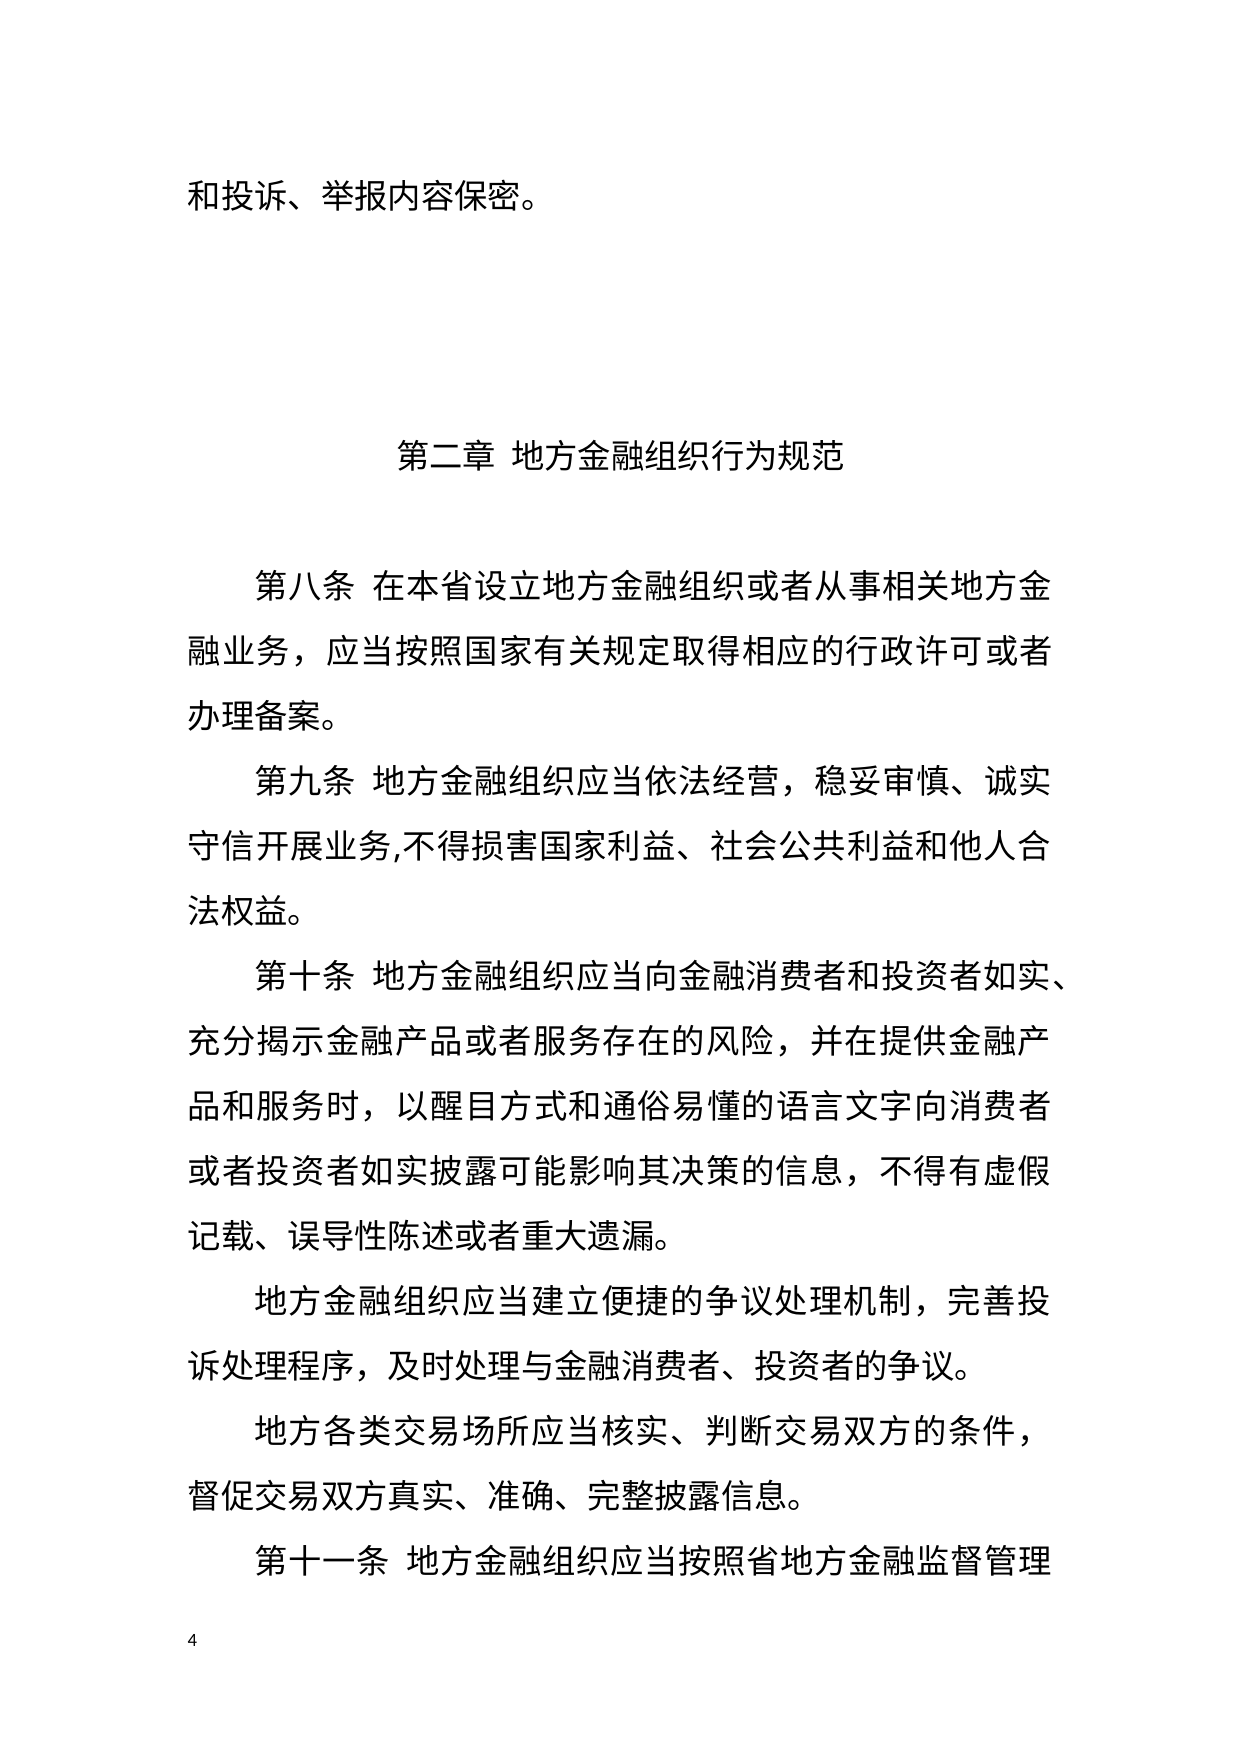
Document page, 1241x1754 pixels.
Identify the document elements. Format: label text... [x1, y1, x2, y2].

text 地方各类交易场所应当核实、判断交易双方的条件，督促交易双方真实、准确、完整披露信息。 [187, 1397, 1053, 1527]
text 第九条 地方金融组织应当依法经营，稳妥审慎、诚实守信开展业务,不得损害国家利益、社会公共利益和他人合法权益。 [187, 747, 1053, 942]
text 第八条 在本省设立地方金融组织或者从事相关地方金融业务，应当按照国家有关规定取得相应的行政许可或者办理备案。 [187, 552, 1053, 747]
text 地方金融组织应当建立便捷的争议处理机制，完善投诉处理程序，及时处理与金融消费者、投资者的争议。 [187, 1267, 1053, 1397]
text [187, 1527, 1053, 1592]
text 第十条 地方金融组织应当向金融消费者和投资者如实、充分揭示金融产品或者服务存在的风险，并在提供金融产品和服务时，以醒目方式和通俗易懂的语言文字向消费者或者投资者如实披露可能影响其决策的信息，不得有虚假记载、误导性陈述或者重大遗漏。 [187, 942, 1053, 1267]
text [187, 162, 1053, 227]
text 第二章 地方金融组织行为规范 [187, 422, 1053, 487]
